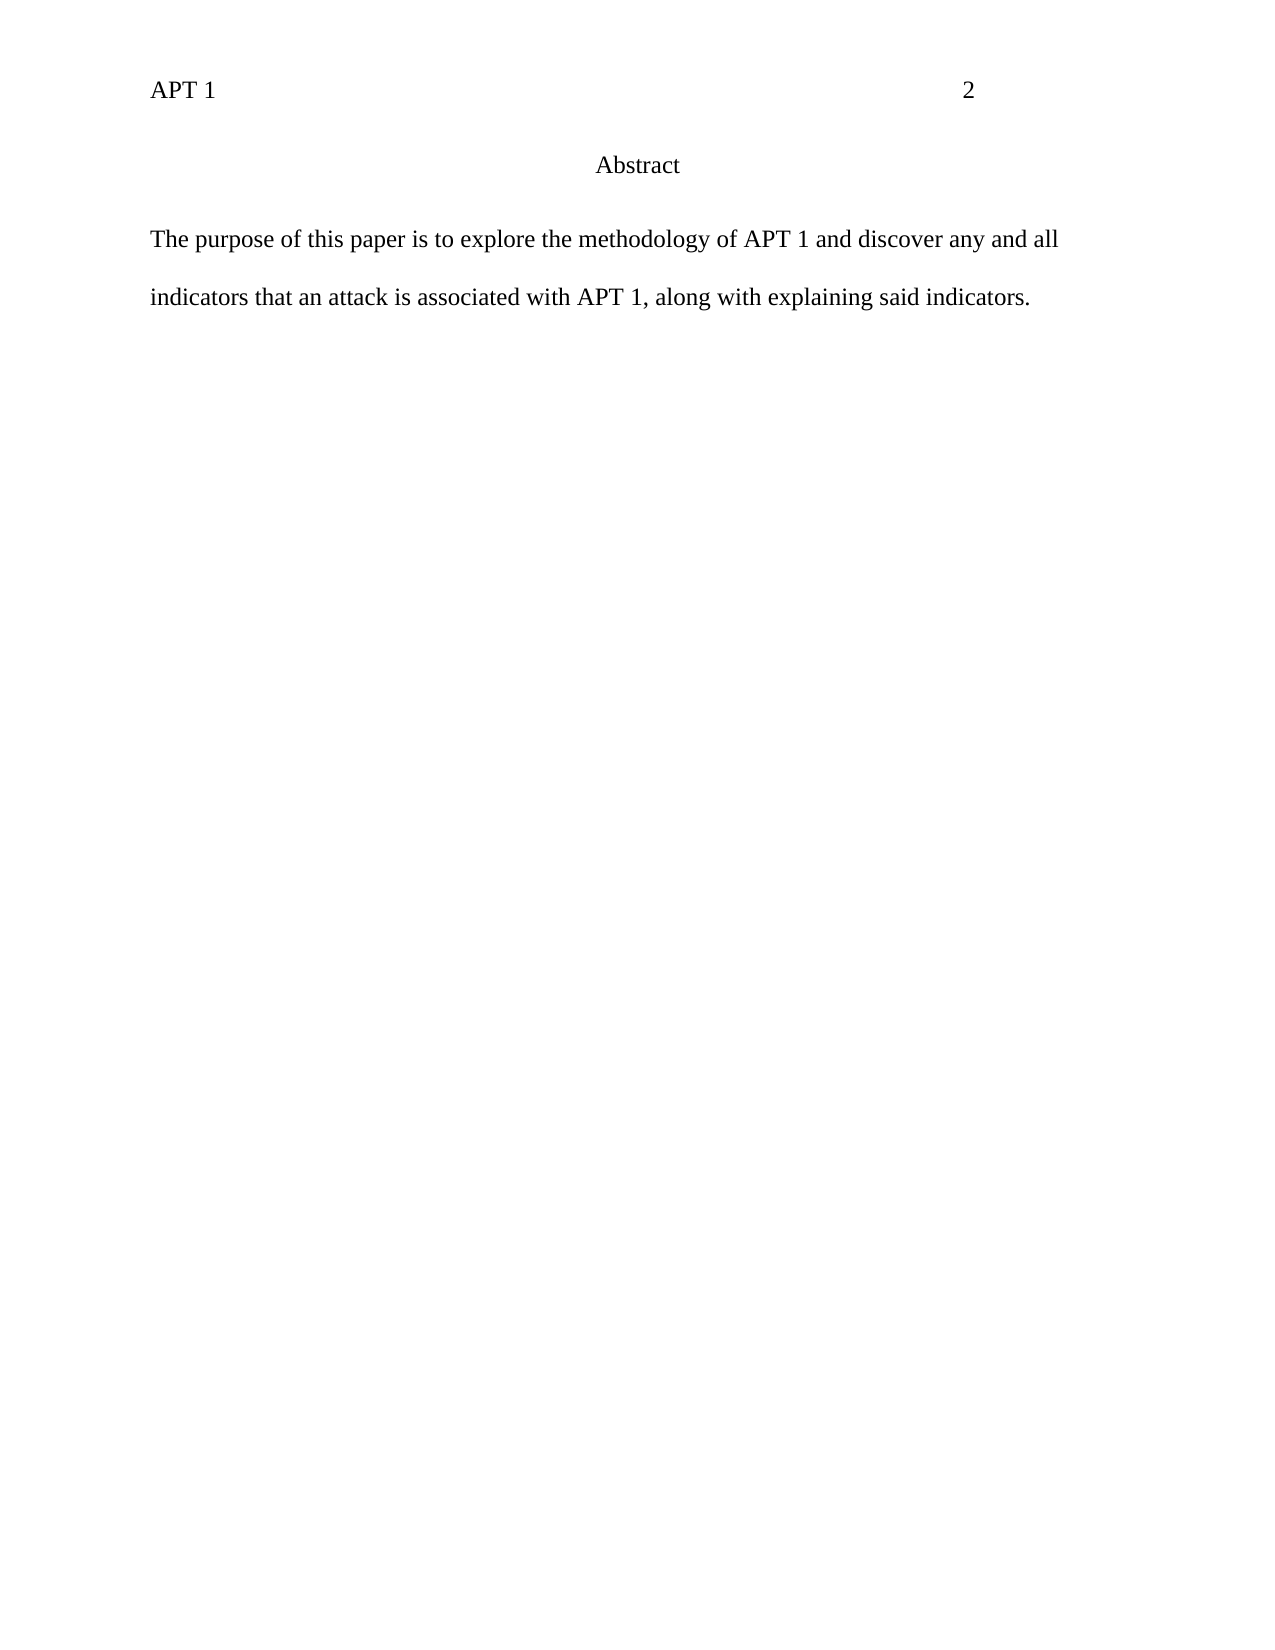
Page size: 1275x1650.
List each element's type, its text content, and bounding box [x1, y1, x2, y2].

text The purpose of this paper is to explore the methodology of APT 1 and discover any and all indicators that an attack is associated with APT 1, along with explaining said indicators. [150, 224, 1125, 310]
title Abstract [150, 150, 1125, 179]
